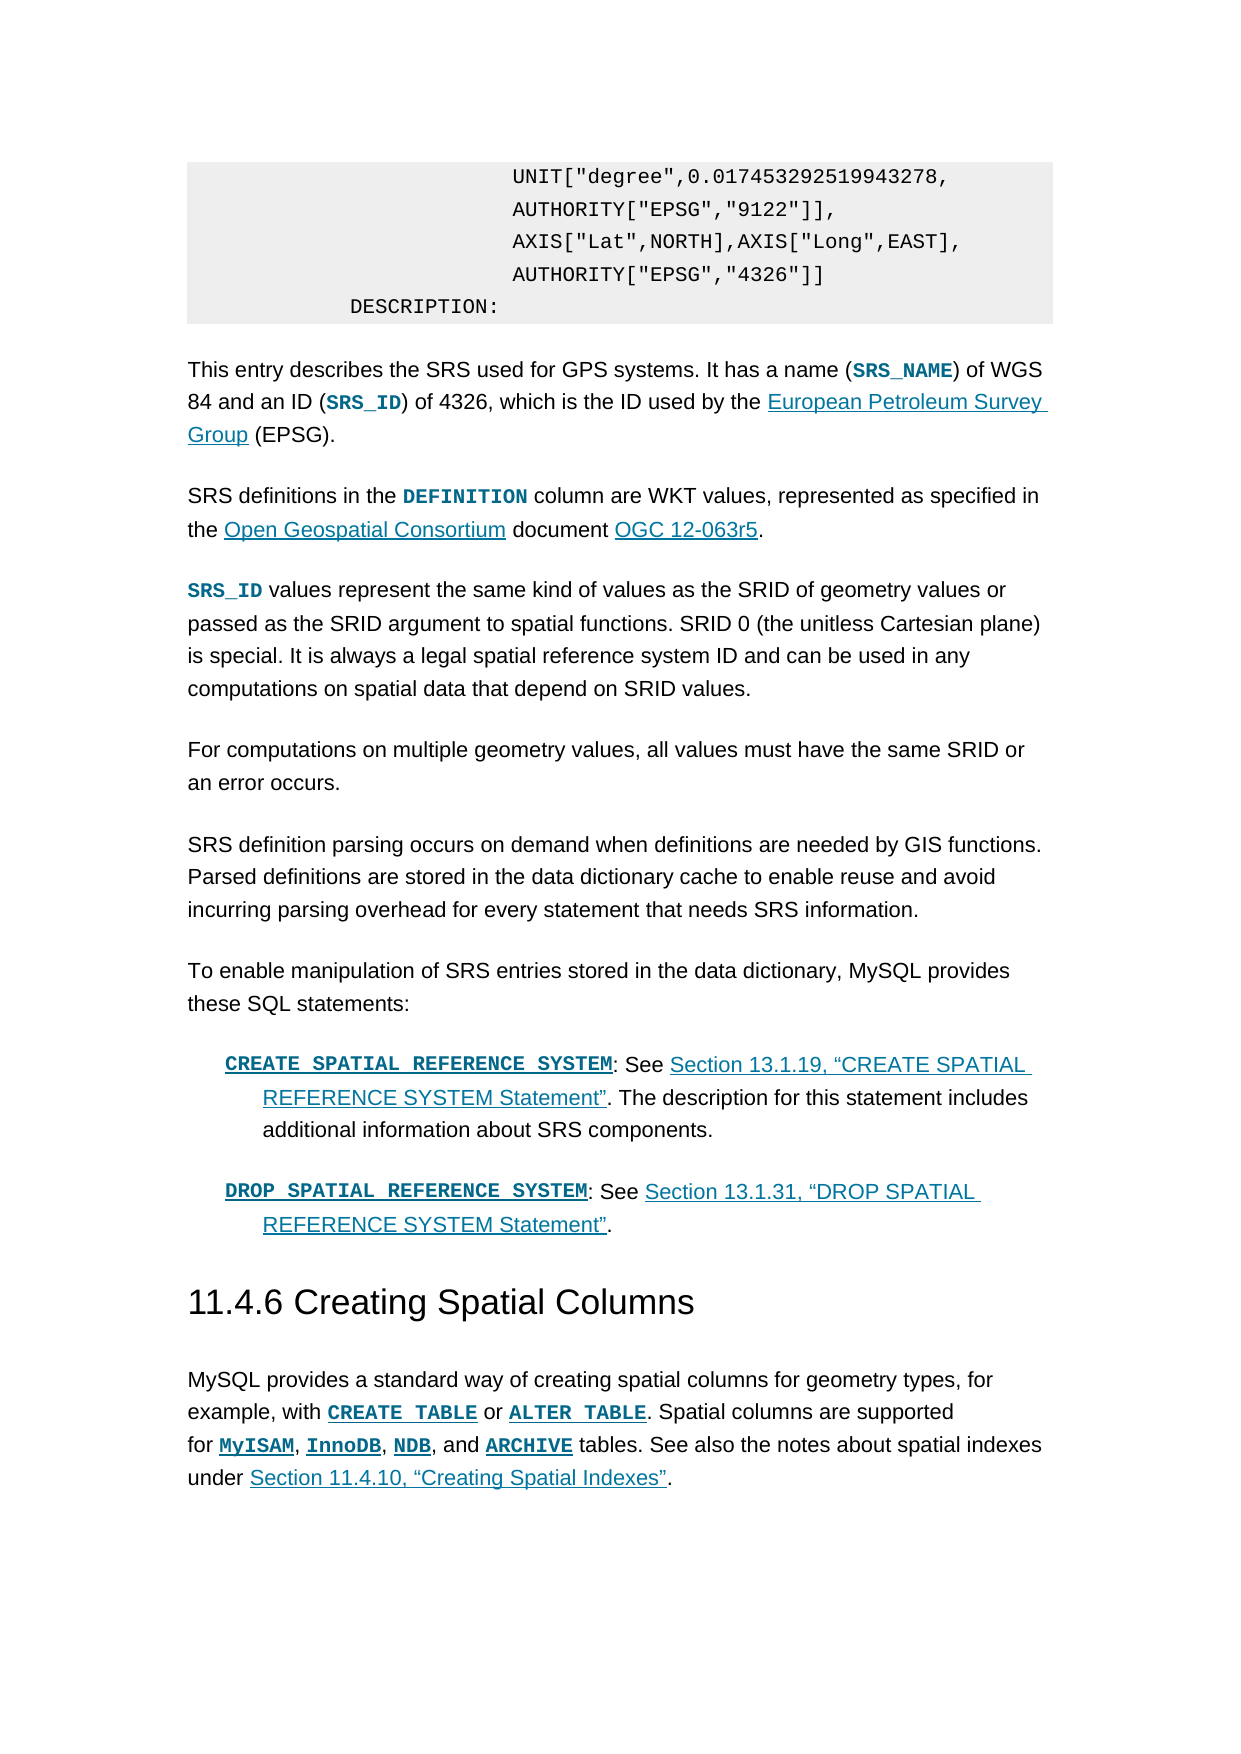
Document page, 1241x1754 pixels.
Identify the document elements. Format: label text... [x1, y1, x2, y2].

text AUTHORITY["EPSG","4326"]] [187, 259, 1053, 292]
text For computations on multiple geometry values, all values must have the same SRID or an error occurs. [187, 734, 1053, 799]
text SRS_ID values represent the same kind of values as the SRID of geometry values or passed as the SRID argument to spatial functions. SRID 0 (the unitless Cartesian plane) is special. It is always a legal spatial reference system ID and can be used in any computations on spatial data that depend on SRID values. [187, 574, 1053, 704]
text To enable manipulation of SRS entries stored in the data dictionary, MySQL provides these SQL statements: [187, 954, 1053, 1019]
text AXIS["Lat",NORTH],AXIS["Long",EAST], [187, 227, 1053, 259]
text DESCRIPTION: [187, 292, 1053, 324]
text DROP SPATIAL REFERENCE SYSTEM: See Section 13.1.31, “DROP SPATIAL REFERENCE SYSTEM Statement”. [225, 1175, 1053, 1240]
text This entry describes the SRS used for GPS systems. It has a name (SRS_NAME) of WGS 84 and an ID (SRS_ID) of 4326, which is the ID used by the European Petroleum Survey Group (EPSG). [187, 354, 1053, 451]
text SRS definition parsing occurs on demand when definitions are needed by GIS functions. Parsed definitions are stored in the data dictionary cache to enable reuse and avoid incurring parsing overhead for every statement that needs SRS information. [187, 828, 1053, 925]
text MySQL provides a standard way of creating spatial columns for geometry types, for example, with CREATE TABLE or ALTER TABLE. Spatial columns are supported for MyISAM, InnoDB, NDB, and ARCHIVE tables. See also the notes about spatial indexes under Section 11.4.10, “Creating Spatial Indexes”. [187, 1364, 1053, 1494]
subtitle 11.4.6 Creating Spatial Columns [187, 1269, 1053, 1334]
text CREATE SPATIAL REFERENCE SYSTEM: See Section 13.1.19, “CREATE SPATIAL REFERENCE SYSTEM Statement”. The description for this statement includes additional information about SRS components. [225, 1049, 1053, 1146]
text SRS definitions in the DEFINITION column are WKT values, represented as specified in the Open Geospatial Consortium document OGC 12-063r5. [187, 480, 1053, 545]
text AUTHORITY["EPSG","9122"]], [187, 194, 1053, 227]
text UNIT["degree",0.017453292519943278, [187, 162, 1053, 194]
